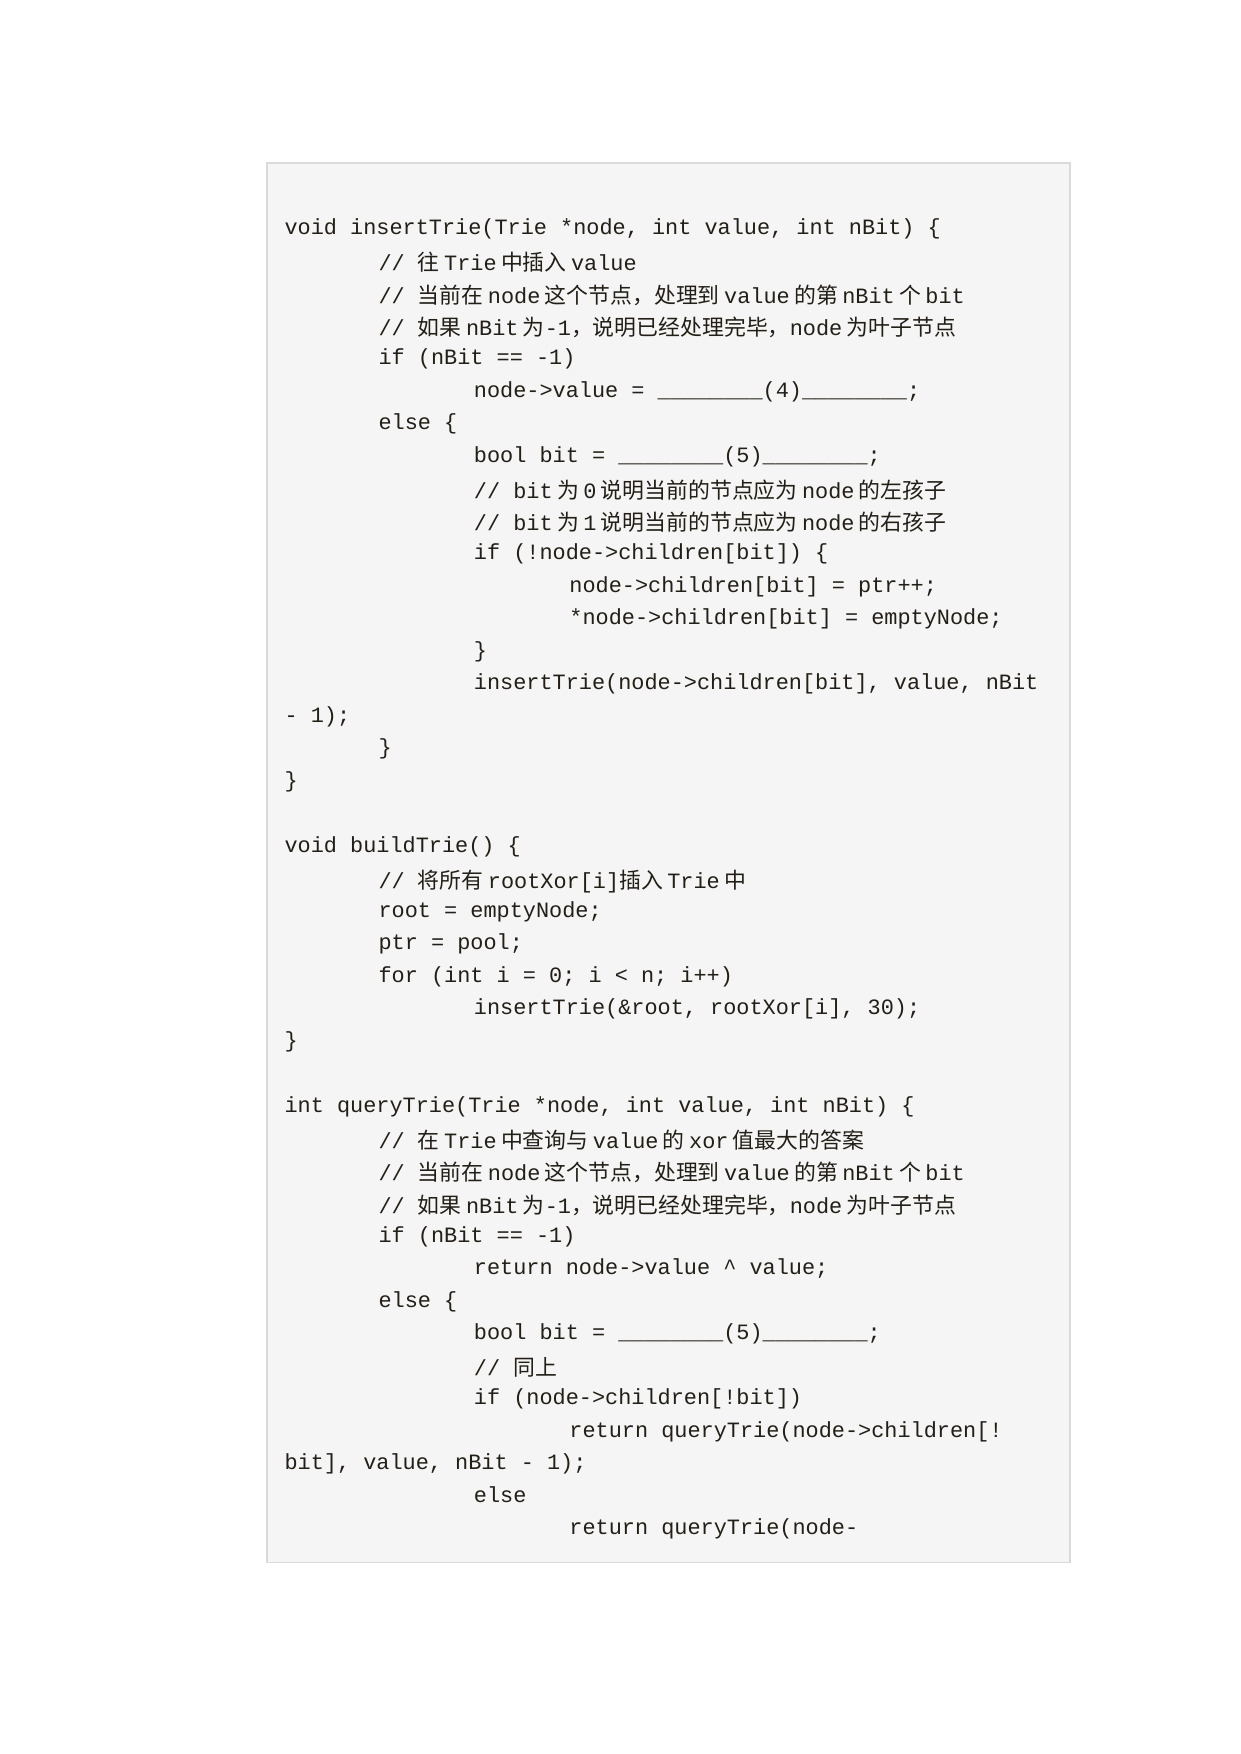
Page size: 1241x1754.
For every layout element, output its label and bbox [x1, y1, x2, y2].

text [268, 164, 1069, 1562]
